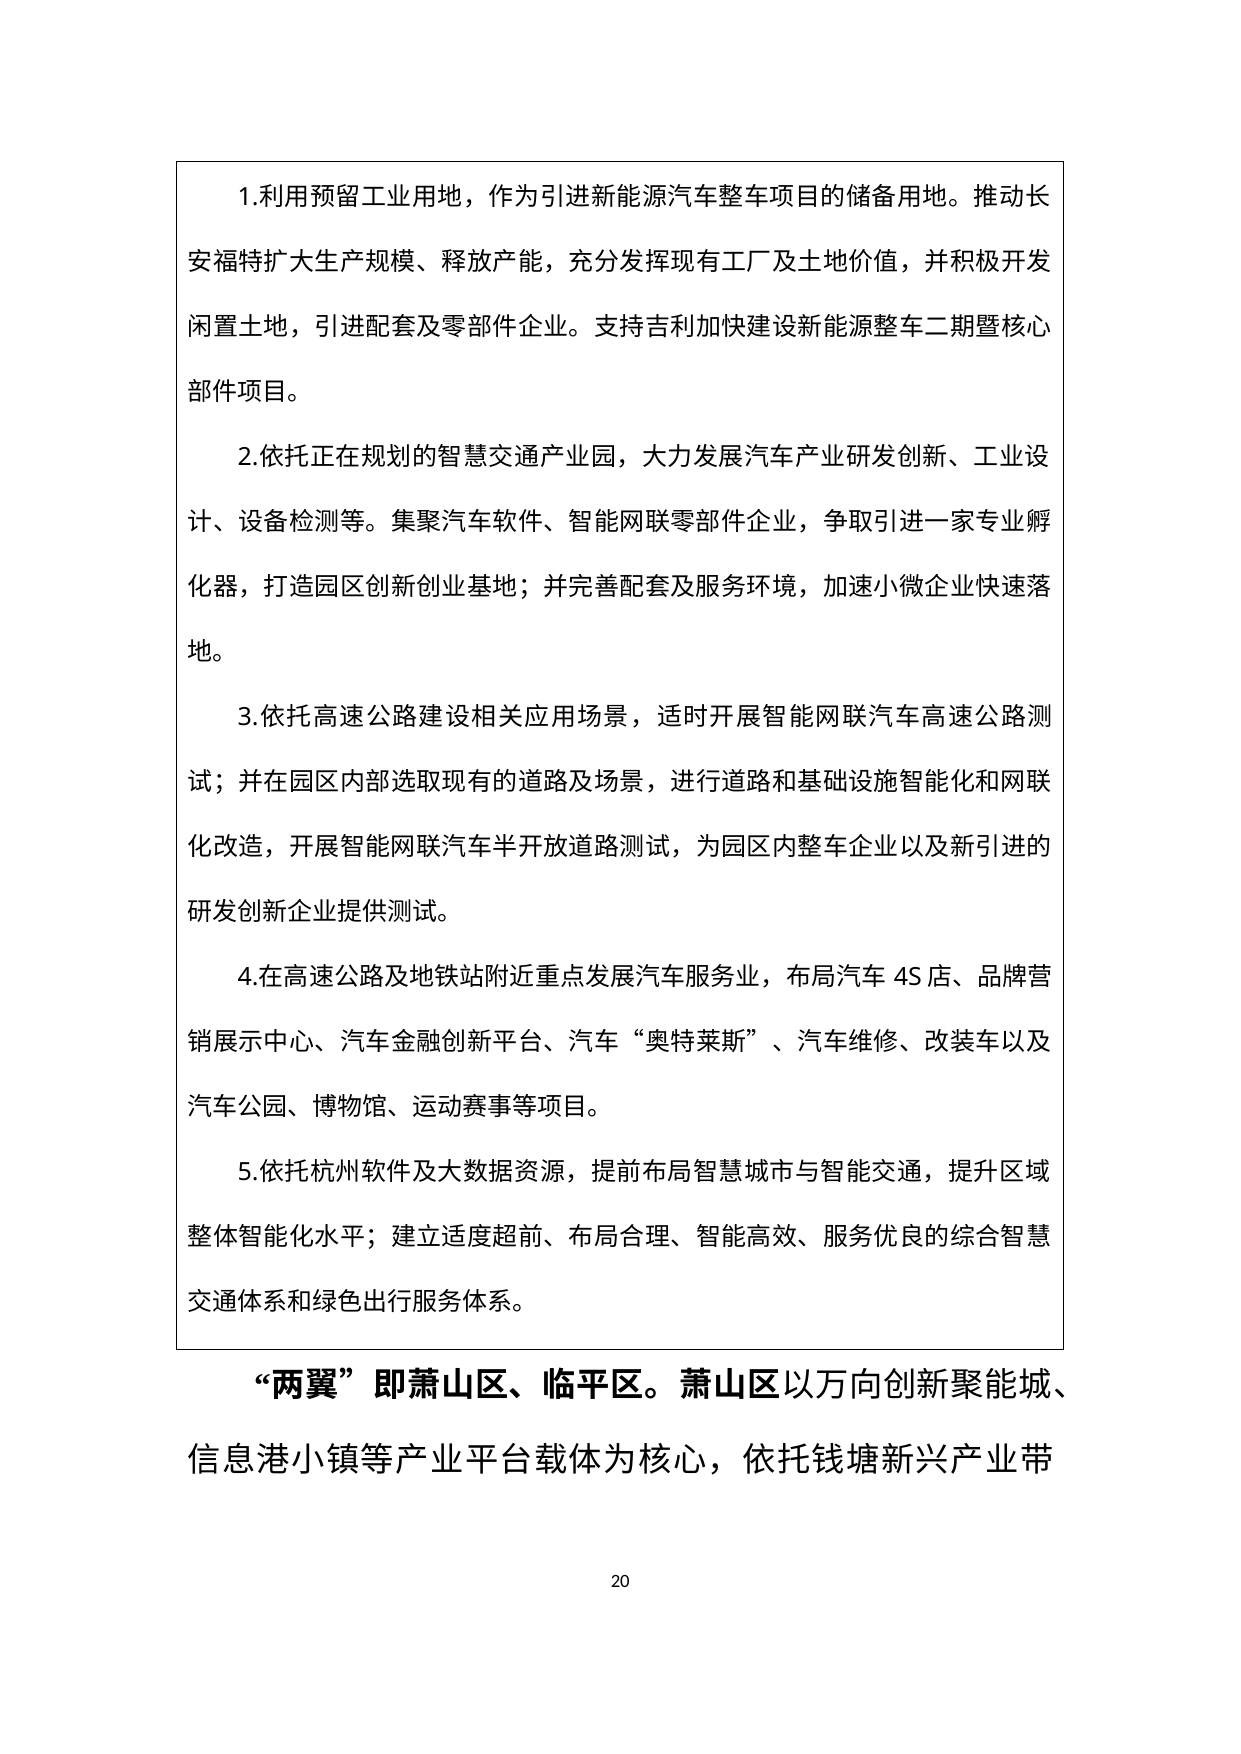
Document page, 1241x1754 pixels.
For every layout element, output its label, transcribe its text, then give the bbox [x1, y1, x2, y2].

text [187, 1350, 1053, 1489]
table_cell 1.利用预留工业用地，作为引进新能源汽车整车项目的储备用地。推动长安福特扩大生产规模、释放产能，充分发挥现有工厂及土地价值，并积极开发闲置土地，引进配套及零部件企业。支持吉利加快建设新能源整车二期暨核心部件项目。 2.依托正在规划的智慧交通产业园，大力发展汽车产业研发创新、工业设计、设备检测等。集聚汽车软件、智能网联零部件企业，争取引进一家专业孵化器，打造园区创新创业基地；并完善配套及服务环境，加速小微企业快速落地。 3.依托高速公路建设相关应用场景，适时开展智能网联汽车高速公路测试；并在园区内部选取现有的道路及场景，进行道路和基础设施智能化和网联化改造，开展智能网联汽车半开放道路测试，为园区内整车企业以及新引进的研发创新企业提供测试。 4.在高速公路及地铁站附近重点发展汽车服务业，布局汽车4S店、品牌营销展示中心、汽车金融创新平台、汽车“奥特莱斯”、汽车维修、改装车以及汽车公园、博物馆、运动赛事等项目。 5.依托杭州软件及大数据资源，提前布局智慧城市与智能交通，提升区域整体智能化水平；建立适度超前、布局合理、智能高效、服务优良的综合智慧交通体系和绿色出行服务体系。 [177, 162, 1063, 1348]
